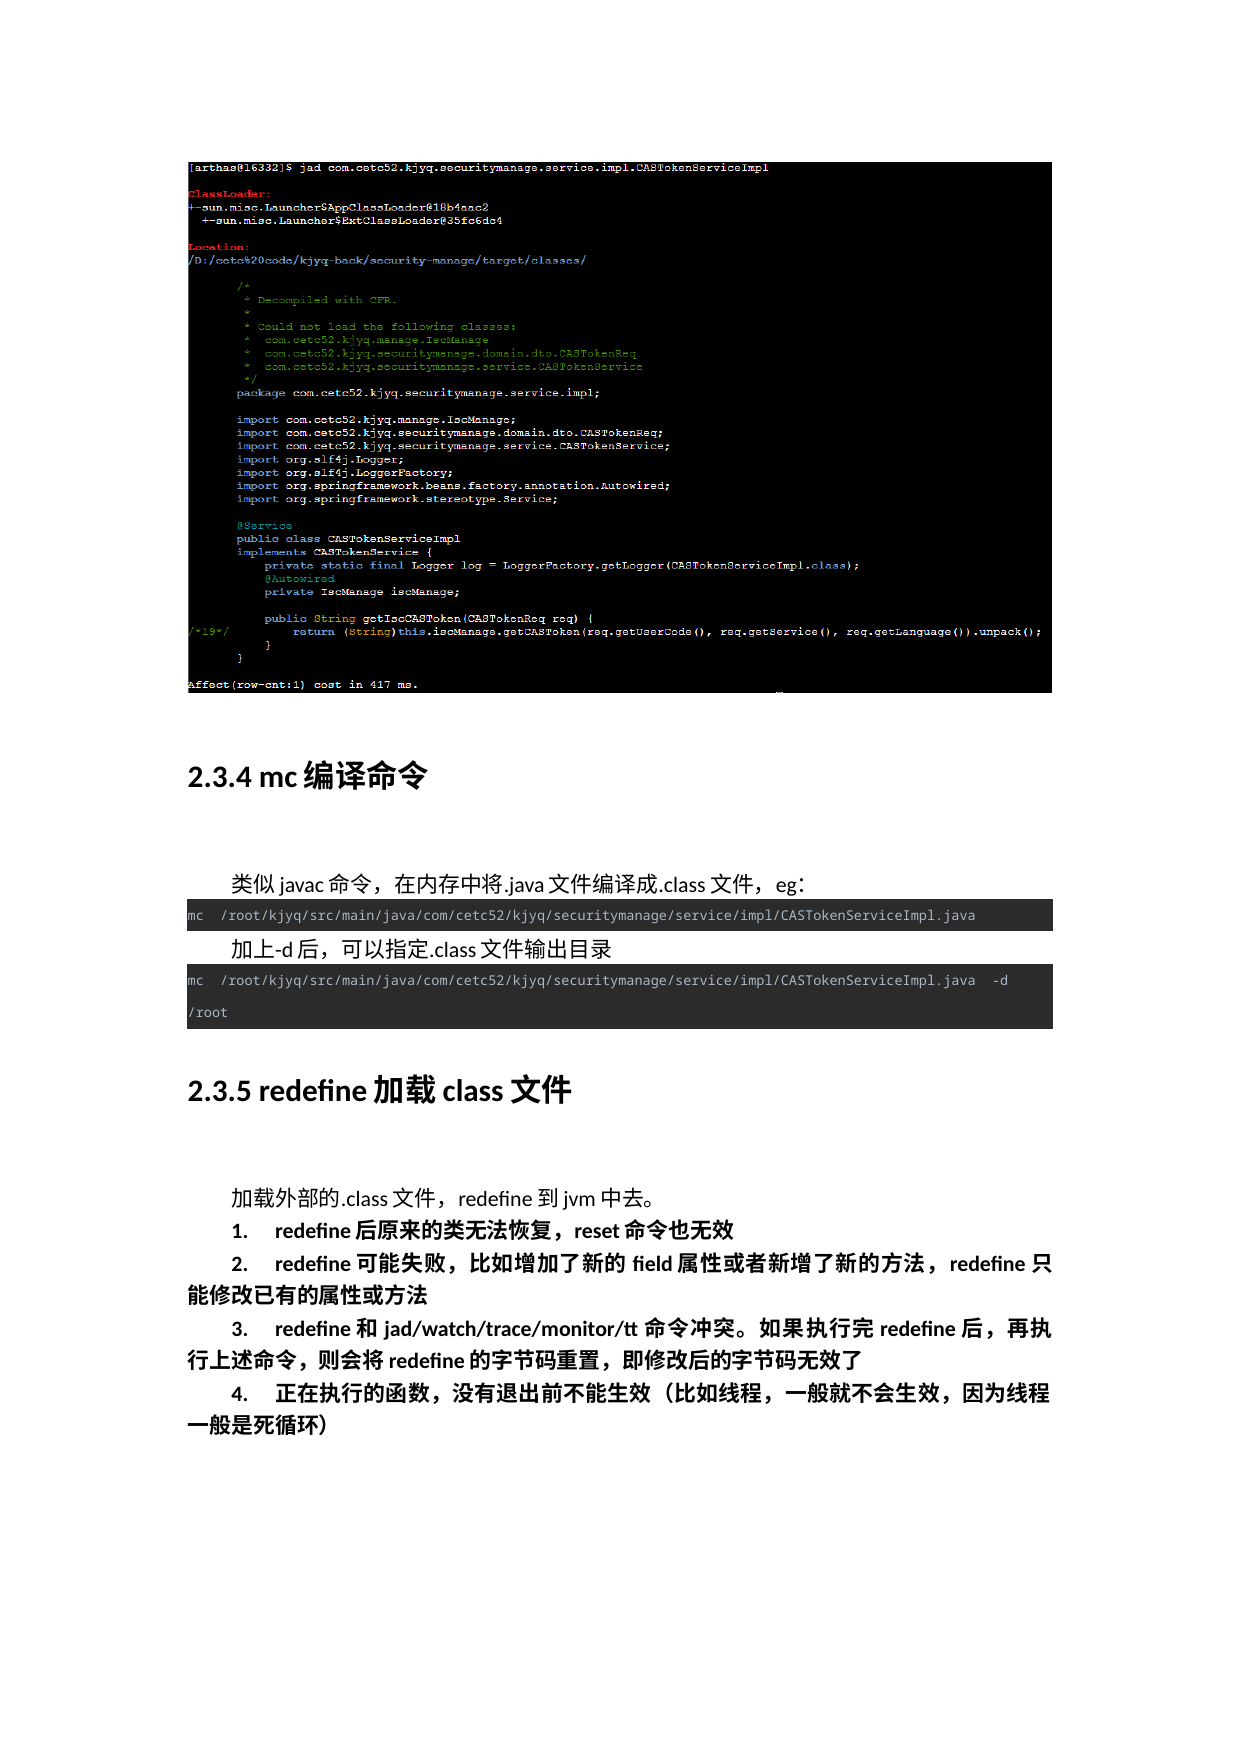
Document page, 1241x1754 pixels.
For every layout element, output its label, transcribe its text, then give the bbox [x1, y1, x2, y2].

subtitle 2.3.4 mc编译命令 [187, 742, 1053, 807]
list redefine可能失败，比如增加了新的field属性或者新增了新的方法，redefine只能修改已有的属性或方法 [187, 1245, 1053, 1310]
text 加载外部的.class文件，redefine到jvm中去。 [187, 1180, 1053, 1213]
text mc /root/kjyq/src/main/java/com/cetc52/kjyq/securitymanage/service/impl/CASTokenServiceImpl.java [187, 899, 1053, 931]
text 加上-d后，可以指定.class文件输出目录 [187, 931, 1053, 964]
subtitle 2.3.5 redefine加载class文件 [187, 1056, 1053, 1121]
picture [188, 162, 1052, 693]
text mc /root/kjyq/src/main/java/com/cetc52/kjyq/securitymanage/service/impl/CASTokenServiceImpl.java -d /root [187, 964, 1053, 1029]
list redefine和jad/watch/trace/monitor/tt命令冲突。如果执行完redefine后，再执行上述命令，则会将redefine的字节码重置，即修改后的字节码无效了 [187, 1310, 1053, 1375]
list 正在执行的函数，没有退出前不能生效（比如线程，一般就不会生效，因为线程一般是死循环） [187, 1375, 1053, 1440]
text 类似javac命令，在内存中将.java文件编译成.class文件，eg： [187, 866, 1053, 899]
list redefine后原来的类无法恢复，reset命令也无效 [187, 1213, 1053, 1245]
